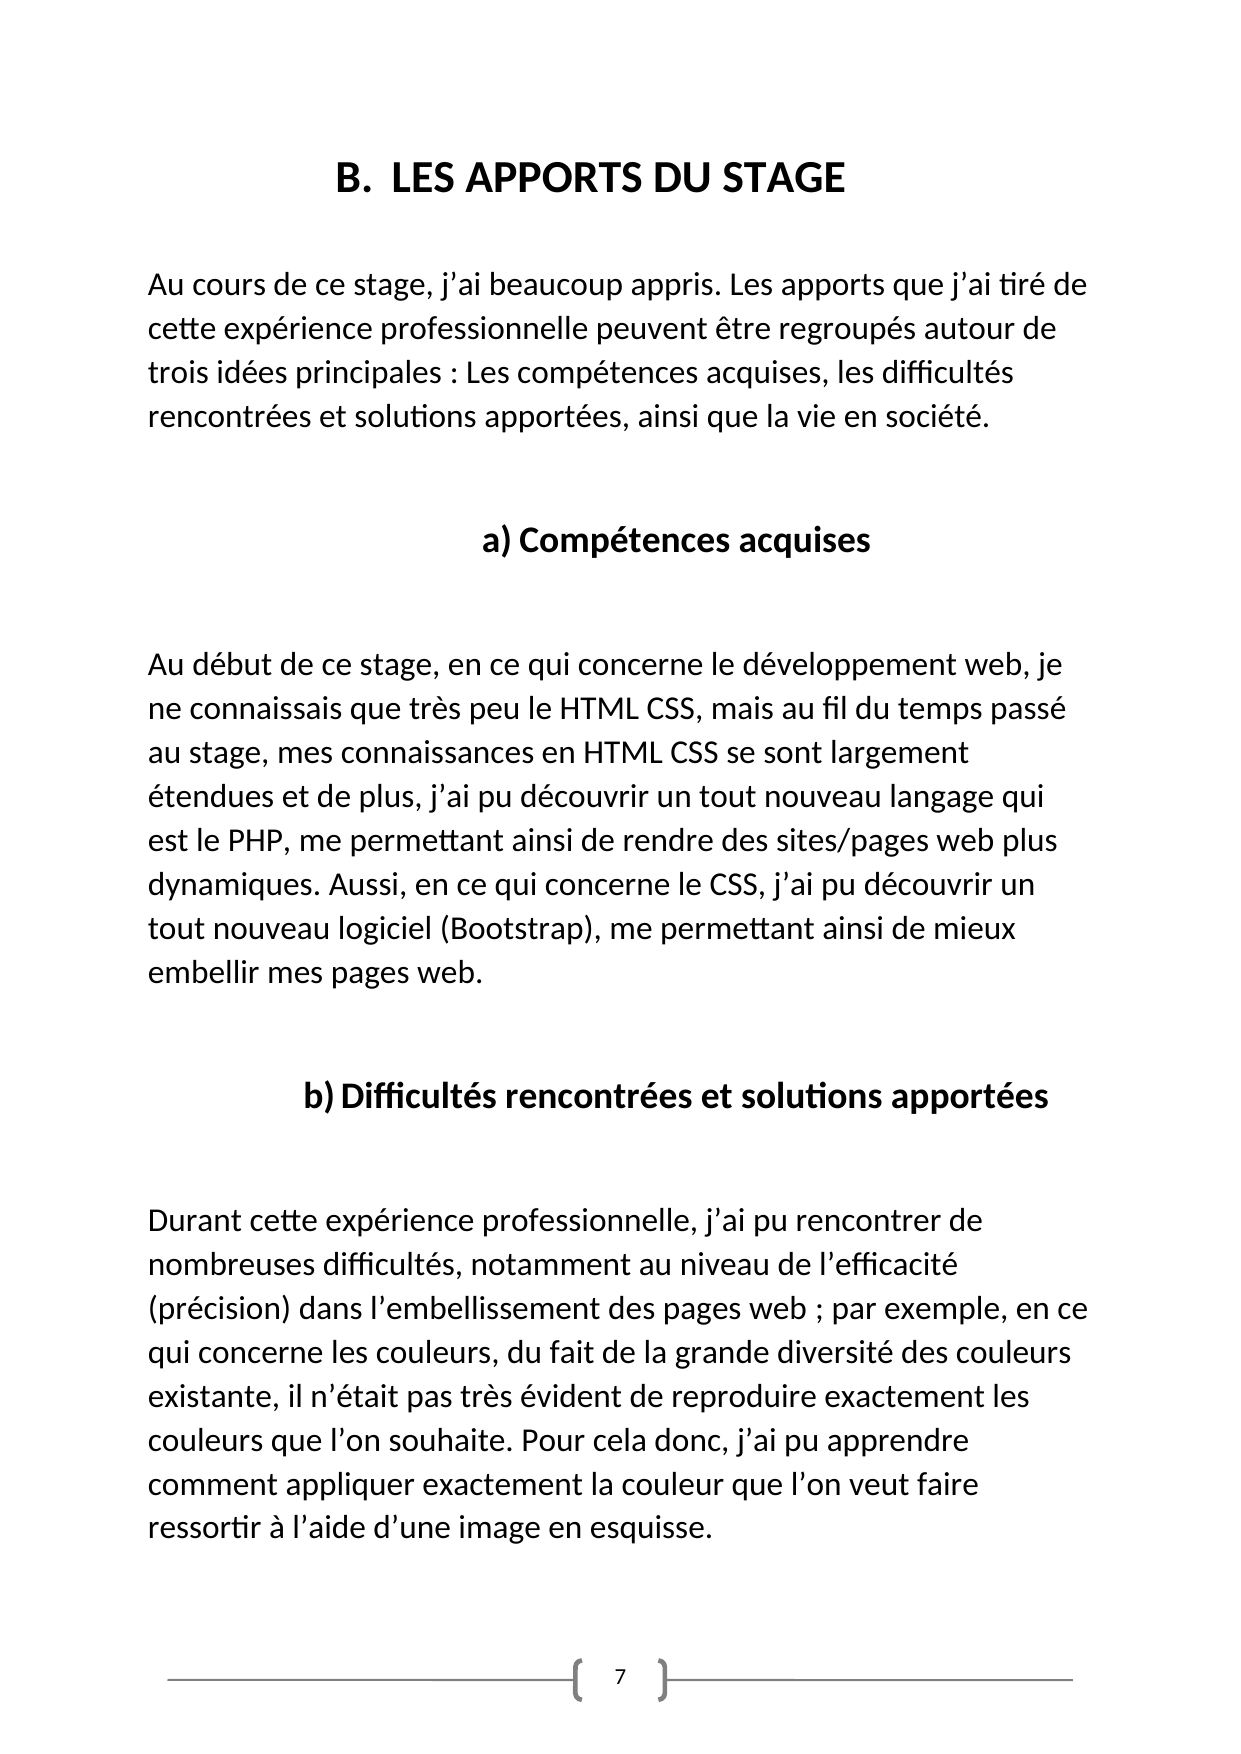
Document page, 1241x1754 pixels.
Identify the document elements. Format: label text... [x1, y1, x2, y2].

list Compétences acquises [260, 516, 1093, 562]
text Durant cette expérience professionnelle, j’ai pu rencontrer de nombreuses difficultés, notamment au niveau de l’efficacité (précision) dans l’embellissement des pages web ; par exemple, en ce qui concerne les couleurs, du fait de la grande diversité des couleurs existante, il n’était pas très évident de reproduire exactement les couleurs que l’on souhaite. Pour cela donc, j’ai pu apprendre comment appliquer exactement la couleur que l’on veut faire ressortir à l’aide d’une image en esquisse. [148, 1199, 1093, 1547]
list Difficultés rencontrées et solutions apportées [260, 1072, 1093, 1118]
list LES APPORTS DU STAGE [335, 148, 1093, 203]
text Au début de ce stage, en ce qui concerne le développement web, je ne connaissais que très peu le HTML CSS, mais au fil du temps passé au stage, mes connaissances en HTML CSS se sont largement étendues et de plus, j’ai pu découvrir un tout nouveau langage qui est le PHP, me permettant ainsi de rendre des sites/pages web plus dynamiques. Aussi, en ce qui concerne le CSS, j’ai pu découvrir un tout nouveau logiciel (Bootstrap), me permettant ainsi de mieux embellir mes pages web. [148, 643, 1093, 991]
text Au cours de ce stage, j’ai beaucoup appris. Les apports que j’ai tiré de cette expérience professionnelle peuvent être regroupés autour de trois idées principales : Les compétences acquises, les difficultés rencontrées et solutions apportées, ainsi que la vie en société. [148, 263, 1093, 436]
